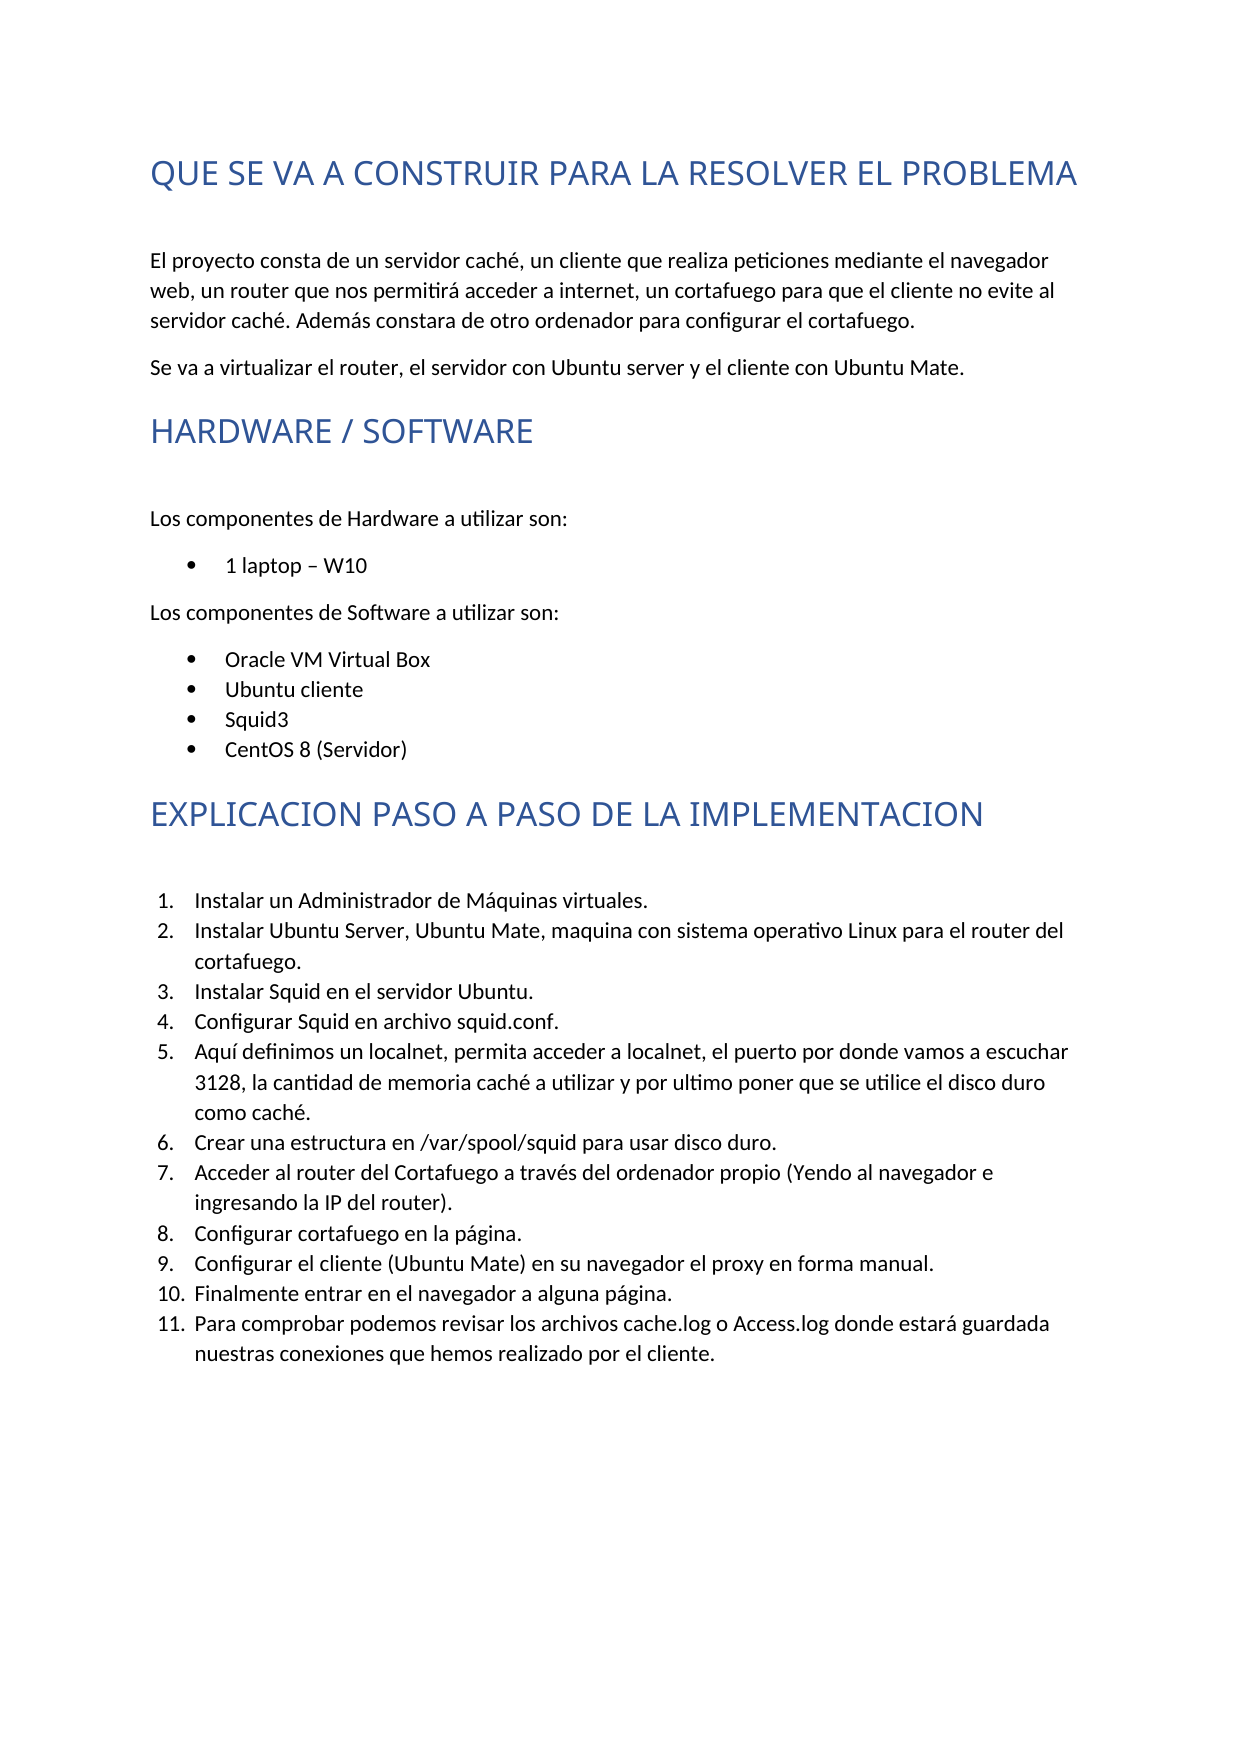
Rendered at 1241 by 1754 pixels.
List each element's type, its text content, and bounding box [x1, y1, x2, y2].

list Squid3 [187, 705, 1090, 733]
list Para comprobar podemos revisar los archivos cache.log o Access.log donde estará guardada nuestras conexiones que hemos realizado por el cliente. [157, 1309, 1090, 1368]
list Crear una estructura en /var/spool/squid para usar disco duro. [157, 1128, 1090, 1156]
subtitle HARDWARE / SOFTWARE [150, 408, 1090, 454]
list Ubuntu cliente [187, 675, 1090, 703]
list Finalmente entrar en el navegador a alguna página. [157, 1279, 1090, 1307]
list Instalar un Administrador de Máquinas virtuales. [157, 886, 1090, 914]
text Se va a virtualizar el router, el servidor con Ubuntu server y el cliente con Ubuntu Mate. [150, 353, 1090, 381]
text Los componentes de Hardware a utilizar son: [150, 504, 1090, 532]
list Aquí definimos un localnet, permita acceder a localnet, el puerto por donde vamos a escuchar 3128, la cantidad de memoria caché a utilizar y por ultimo poner que se utilice el disco duro como caché. [157, 1037, 1090, 1126]
list Configurar Squid en archivo squid.conf. [157, 1007, 1090, 1035]
subtitle EXPLICACION PASO A PASO DE LA IMPLEMENTACION [150, 791, 1090, 836]
list Instalar Squid en el servidor Ubuntu. [157, 977, 1090, 1005]
list Instalar Ubuntu Server, Ubuntu Mate, maquina con sistema operativo Linux para el router del cortafuego. [157, 917, 1090, 975]
list Oracle VM Virtual Box [187, 645, 1090, 673]
list Acceder al router del Cortafuego a través del ordenador propio (Yendo al navegador e ingresando la IP del router). [157, 1158, 1090, 1217]
list Configurar el cliente (Ubuntu Mate) en su navegador el proxy en forma manual. [157, 1249, 1090, 1277]
list 1 laptop – W10 [187, 551, 1090, 579]
list Configurar cortafuego en la página. [157, 1219, 1090, 1247]
text Los componentes de Software a utilizar son: [150, 598, 1090, 626]
subtitle QUE SE VA A CONSTRUIR PARA LA RESOLVER EL PROBLEMA [150, 150, 1090, 195]
text El proyecto consta de un servidor caché, un cliente que realiza peticiones mediante el navegador web, un router que nos permitirá acceder a internet, un cortafuego para que el cliente no evite al servidor caché. Además constara de otro ordenador para configurar el cortafuego. [150, 246, 1090, 334]
list CentOS 8 (Servidor) [187, 735, 1090, 763]
